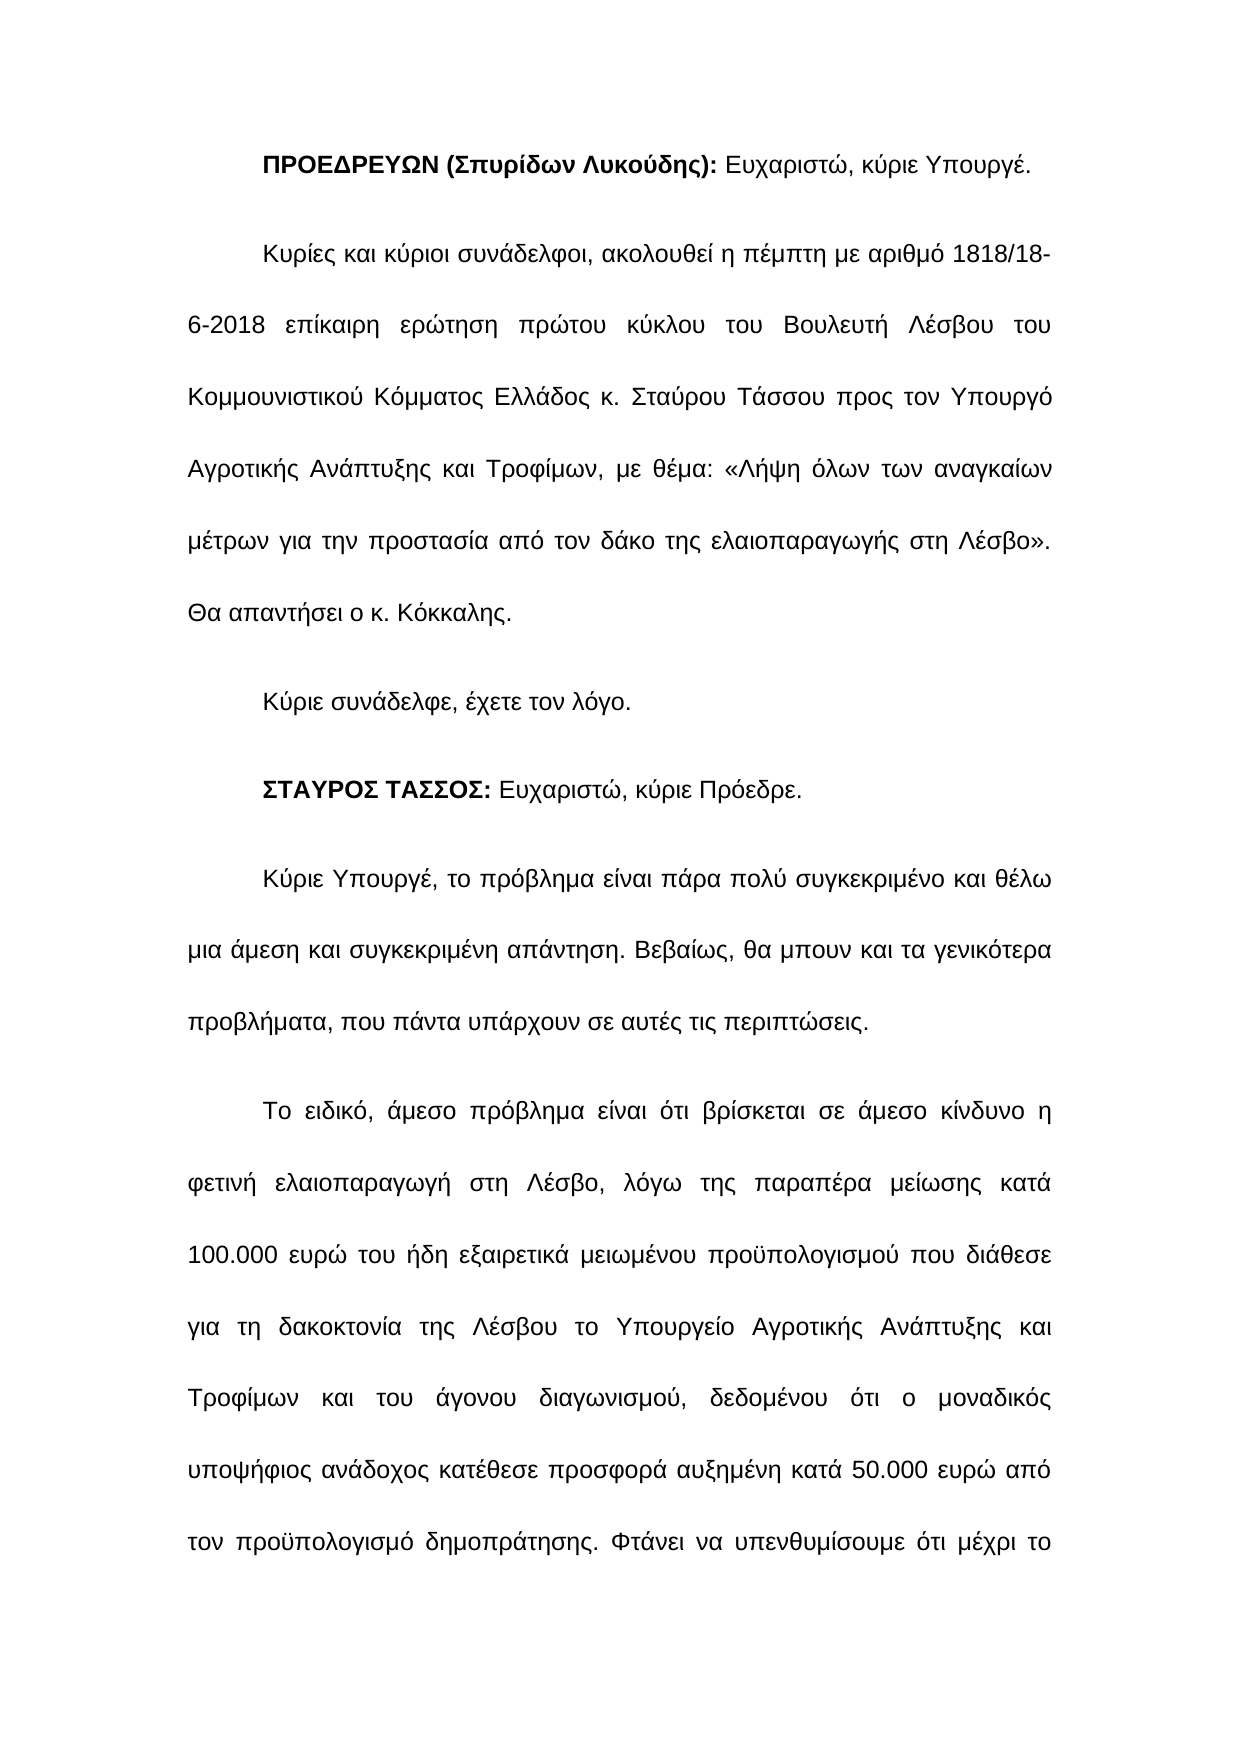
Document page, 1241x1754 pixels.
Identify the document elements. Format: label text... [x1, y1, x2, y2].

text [187, 1096, 1053, 1556]
text Κύριε Υπουργέ, το πρόβλημα είναι πάρα πολύ συγκεκριμένο και θέλω μια άμεση και συγκεκριμένη απάντηση. Βεβαίως, θα μπουν και τα γενικότερα προβλήματα, που πάντα υπάρχουν σε αυτές τις περιπτώσεις. [187, 863, 1053, 1036]
text ΠΡΟΕΔΡΕΥΩΝ (Σπυρίδων Λυκούδης): Ευχαριστώ, κύριε Υπουργέ. [187, 150, 1053, 179]
text ΣΤΑΥΡΟΣ ΤΑΣΣΟΣ: Ευχαριστώ, κύριε Πρόεδρε. [187, 775, 1053, 804]
text Κύριε συνάδελφε, έχετε τον λόγο. [187, 686, 1053, 715]
text Κυρίες και κύριοι συνάδελφοι, ακολουθεί η πέμπτη με αριθμό 1818/18-6-2018 επίκαιρη ερώτηση πρώτου κύκλου του Βουλευτή Λέσβου του Κομμουνιστικού Κόμματος Ελλάδος κ. Σταύρου Τάσσου προς τον Υπουργό Αγροτικής Ανάπτυξης και Τροφίμων, με θέμα: «Λήψη όλων των αναγκαίων μέτρων για την προστασία από τον δάκο της ελαιοπαραγωγής στη Λέσβο». Θα απαντήσει ο κ. Κόκκαλης. [187, 238, 1053, 627]
